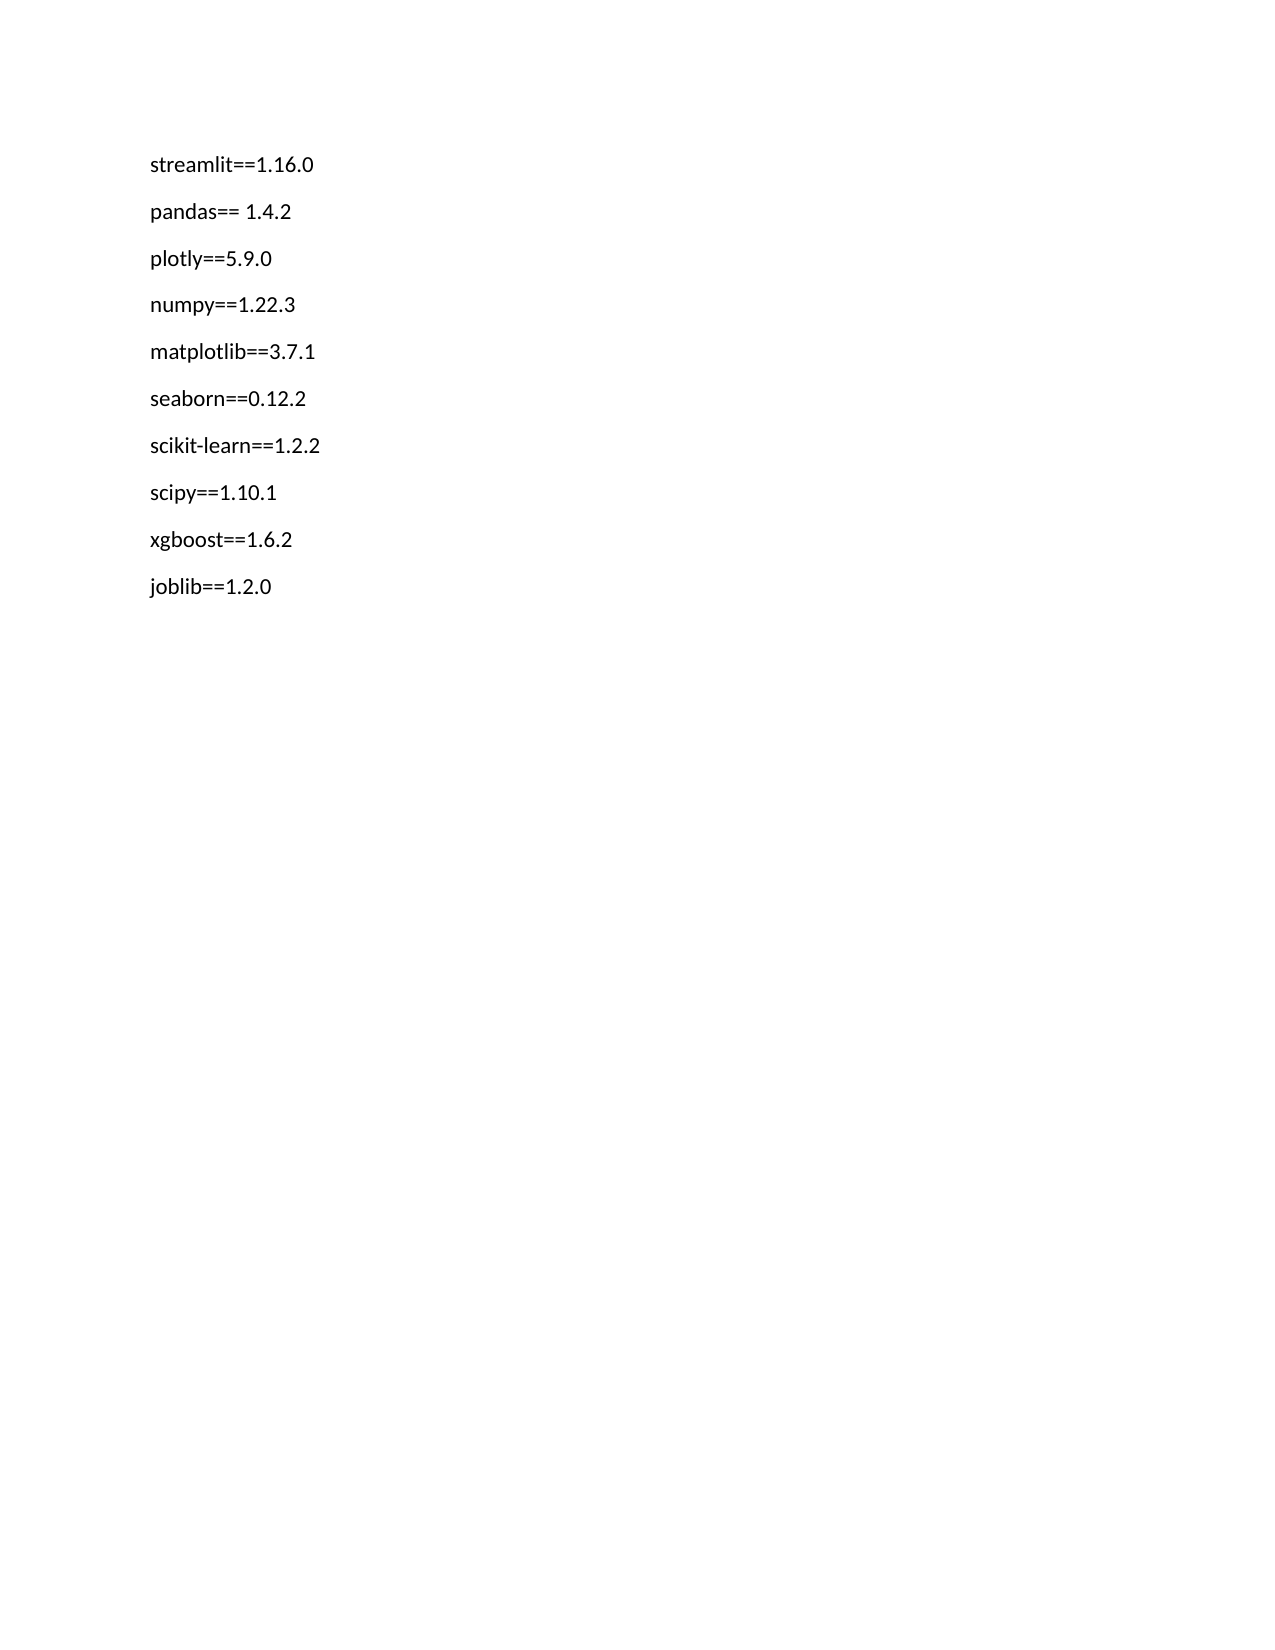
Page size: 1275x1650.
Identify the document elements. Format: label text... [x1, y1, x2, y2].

text plotly==5.9.0 [150, 244, 1125, 272]
text matplotlib==3.7.1 [150, 337, 1125, 366]
text xgboost==1.6.2 [150, 525, 1125, 553]
text numpy==1.22.3 [150, 291, 1125, 319]
text seaborn==0.12.2 [150, 384, 1125, 412]
text joblib==1.2.0 [150, 572, 1125, 600]
text streamlit==1.16.0 [150, 150, 1125, 178]
text scikit-learn==1.2.2 [150, 431, 1125, 459]
text pandas== 1.4.2 [150, 197, 1125, 225]
text scipy==1.10.1 [150, 478, 1125, 506]
